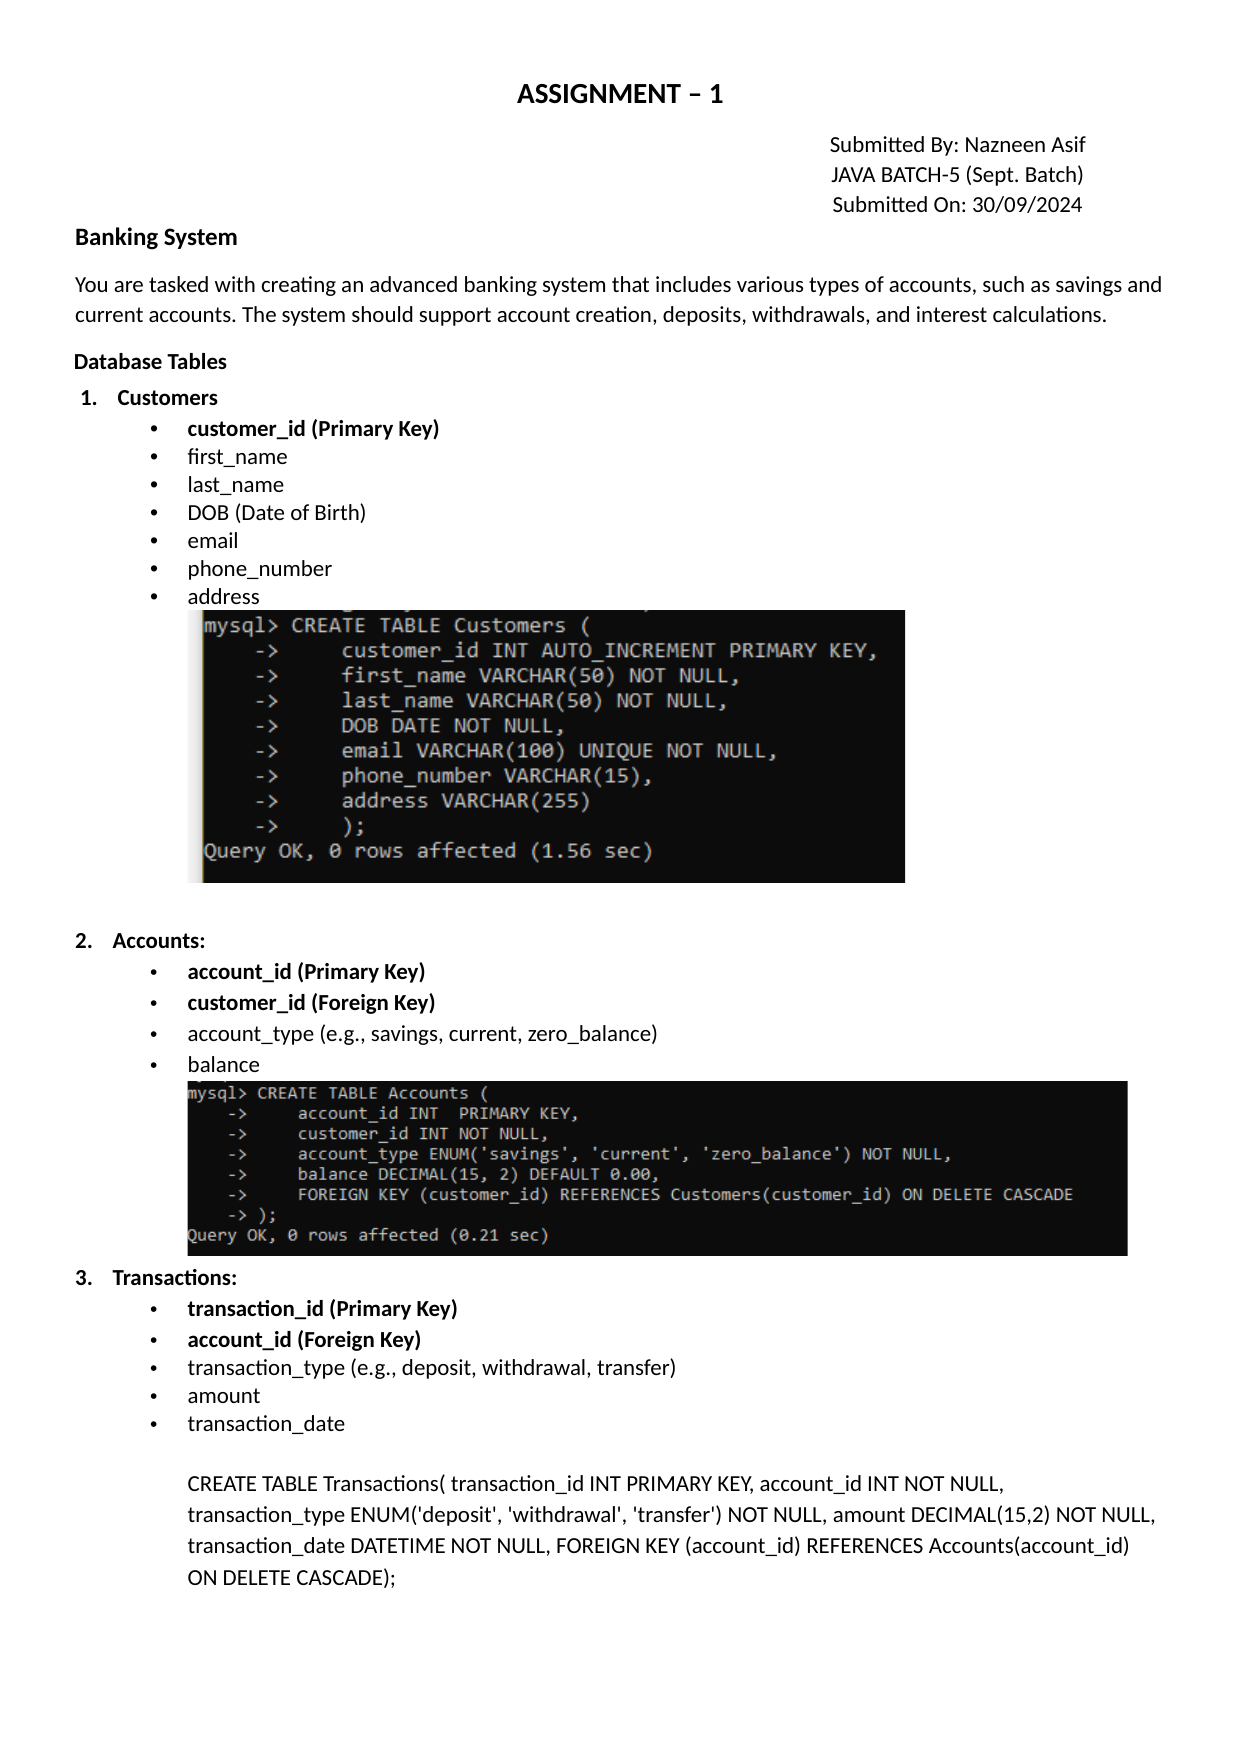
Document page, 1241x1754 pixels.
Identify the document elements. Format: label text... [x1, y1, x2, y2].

text Submitted By: Nazneen Asif [750, 130, 1165, 158]
list transaction_date [150, 1409, 1165, 1437]
text You are tasked with creating an advanced banking system that includes various types of accounts, such as savings and current accounts. The system should support account creation, deposits, withdrawals, and interest calculations. [75, 270, 1165, 328]
list phone_number [150, 554, 1165, 582]
list last_name [150, 470, 1165, 498]
list Accounts: [75, 926, 1165, 954]
text ASSIGNMENT – 1 [75, 75, 1165, 111]
list transaction_type (e.g., deposit, withdrawal, transfer) [150, 1353, 1165, 1381]
list account_id (Primary Key) [150, 957, 1165, 985]
list email [150, 526, 1165, 554]
list first_name [150, 442, 1165, 470]
list customer_id (Foreign Key) [150, 988, 1165, 1016]
list transaction_id (Primary Key) [150, 1294, 1165, 1322]
list account_type (e.g., savings, current, zero_balance) [150, 1019, 1165, 1047]
list DOB (Date of Birth) [150, 498, 1165, 526]
text Database Tables [73, 347, 372, 375]
list customer_id (Primary Key) [150, 414, 1165, 442]
list address [150, 582, 1165, 610]
text CREATE TABLE Transactions( transaction_id INT PRIMARY KEY, account_id INT NOT NULL, transaction_type ENUM('deposit', 'withdrawal', 'transfer') NOT NULL, amount DECIMAL(15,2) NOT NULL, transaction_date DATETIME NOT NULL, FOREIGN KEY (account_id) REFERENCES Accounts(account_id) ON DELETE CASCADE); [187, 1469, 1165, 1591]
list account_id (Foreign Key) [150, 1325, 1165, 1353]
text JAVA BATCH-5 (Sept. Batch) [750, 160, 1165, 188]
list Transactions: [75, 1263, 1165, 1291]
picture [187, 1081, 1128, 1256]
list Customers [80, 383, 372, 411]
list balance [150, 1050, 1165, 1078]
text Banking System [75, 221, 1165, 251]
text Submitted On: 30/09/2024 [750, 191, 1165, 218]
list amount [150, 1381, 1165, 1409]
picture [187, 610, 905, 883]
